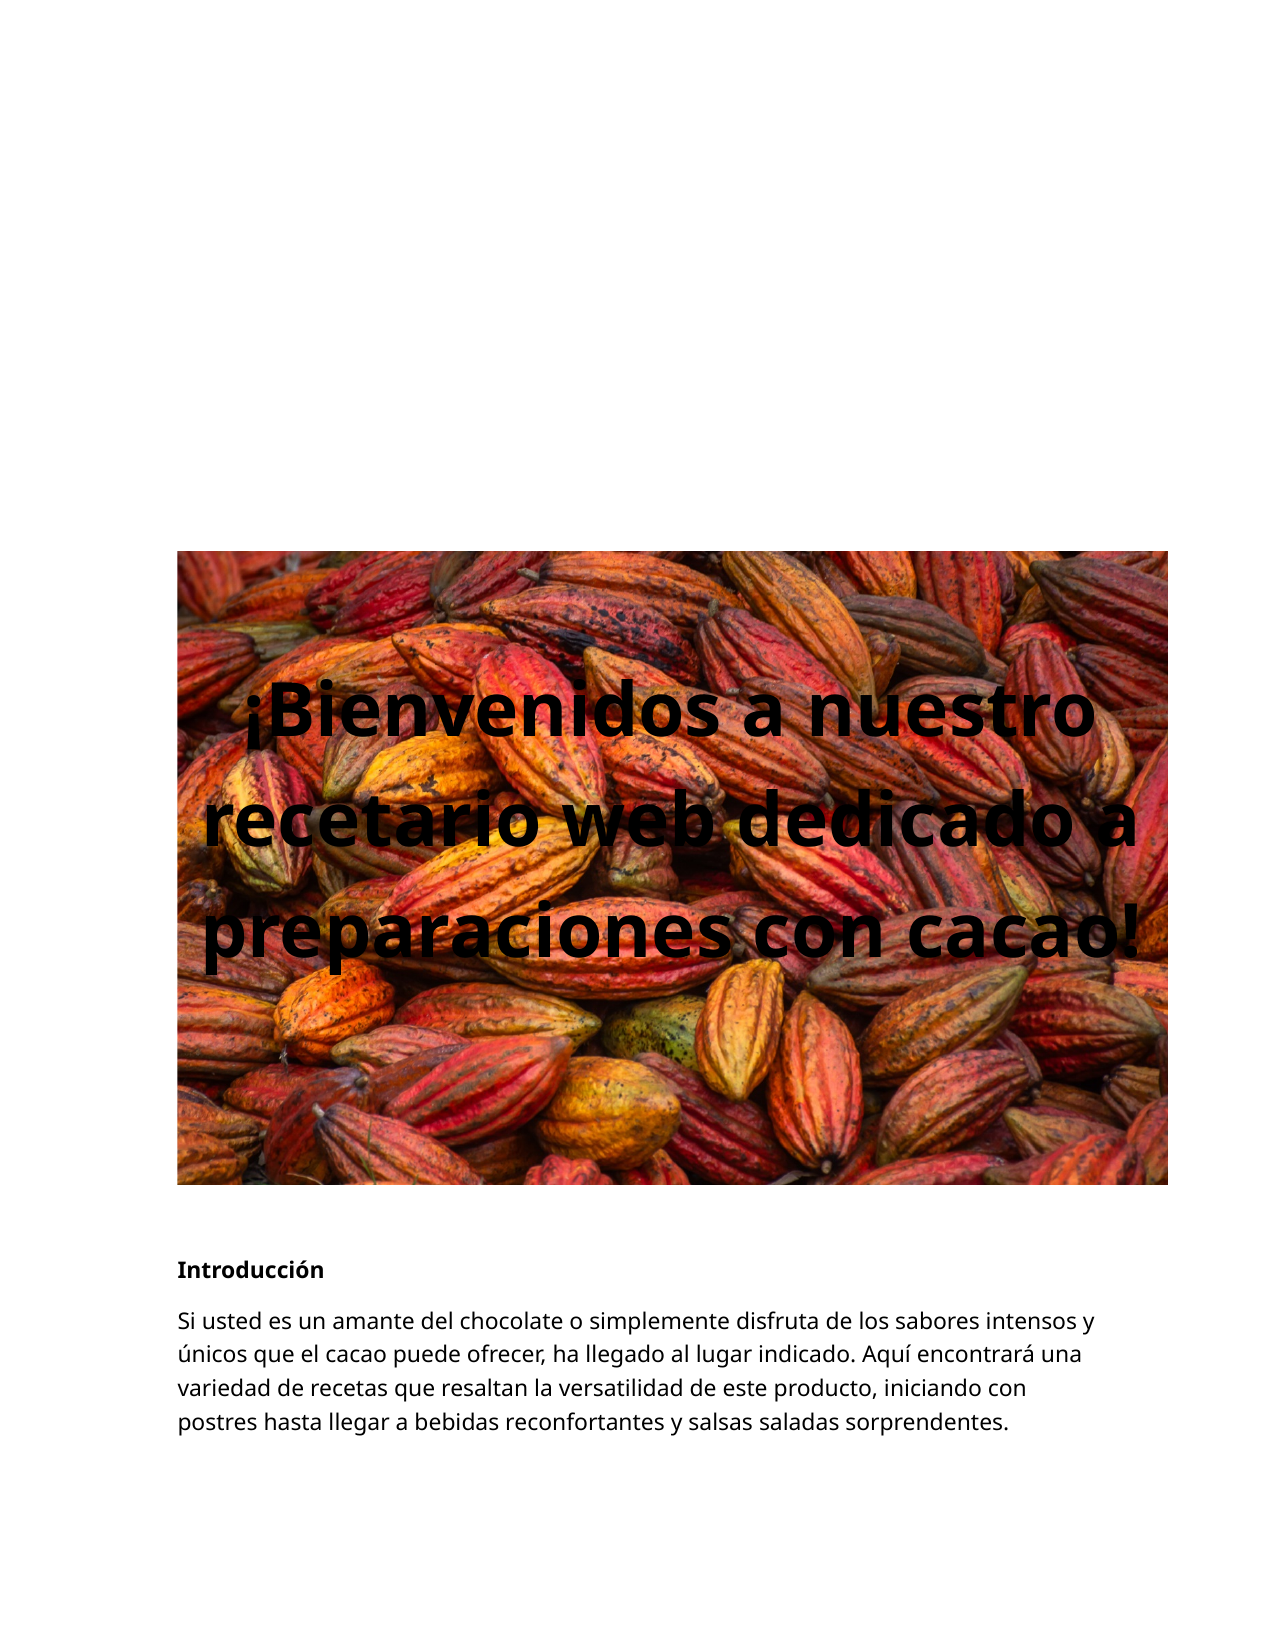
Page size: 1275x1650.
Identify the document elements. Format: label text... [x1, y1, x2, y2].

text Introducción [177, 1254, 1098, 1286]
text Si usted es un amante del chocolate o simplemente disfruta de los sabores intensos y únicos que el cacao puede ofrecer, ha llegado al lugar indicado. Aquí encontrará una variedad de recetas que resaltan la versatilidad de este producto, iniciando con postres hasta llegar a bebidas reconfortantes y salsas saladas sorprendentes. [177, 1305, 1098, 1437]
picture [177, 551, 1168, 1185]
